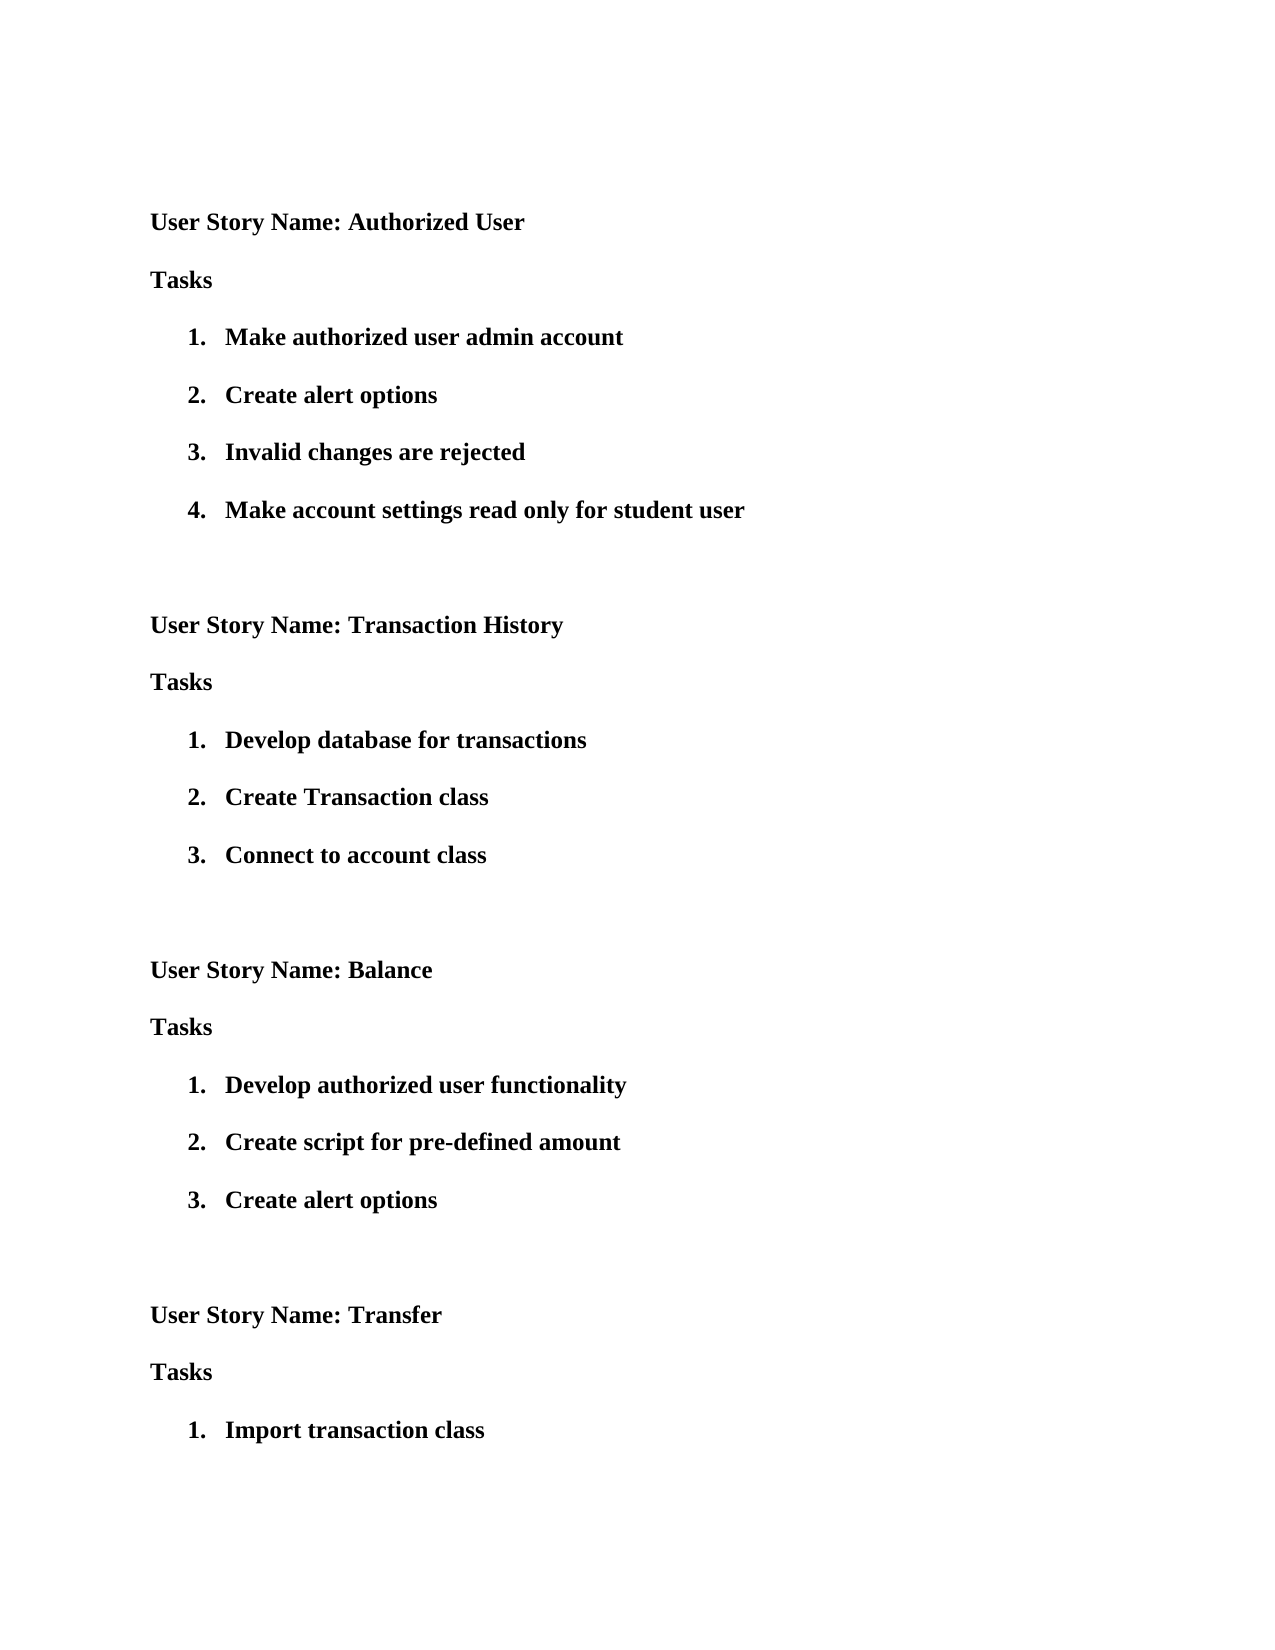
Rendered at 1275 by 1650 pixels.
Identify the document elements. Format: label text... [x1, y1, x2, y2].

text User Story Name: Authorized User [150, 207, 1125, 236]
list Develop authorized user functionality [187, 1070, 1125, 1099]
text Tasks [150, 1357, 1125, 1386]
list Create alert options [187, 1185, 1125, 1214]
text Tasks [150, 265, 1125, 294]
text Tasks [150, 667, 1125, 696]
text User Story Name: Transfer [150, 1300, 1125, 1329]
list Make account settings read only for student user [187, 495, 1125, 524]
list Connect to account class [187, 840, 1125, 869]
list Make authorized user admin account [187, 322, 1125, 351]
list Create Transaction class [187, 782, 1125, 811]
list Create alert options [187, 380, 1125, 409]
text User Story Name: Balance [150, 955, 1125, 984]
list Develop database for transactions [187, 725, 1125, 754]
text Tasks [150, 1012, 1125, 1041]
text User Story Name: Transaction History [150, 610, 1125, 639]
list Create script for pre-defined amount [187, 1127, 1125, 1156]
list Invalid changes are rejected [187, 437, 1125, 466]
list Import transaction class [187, 1415, 1125, 1444]
